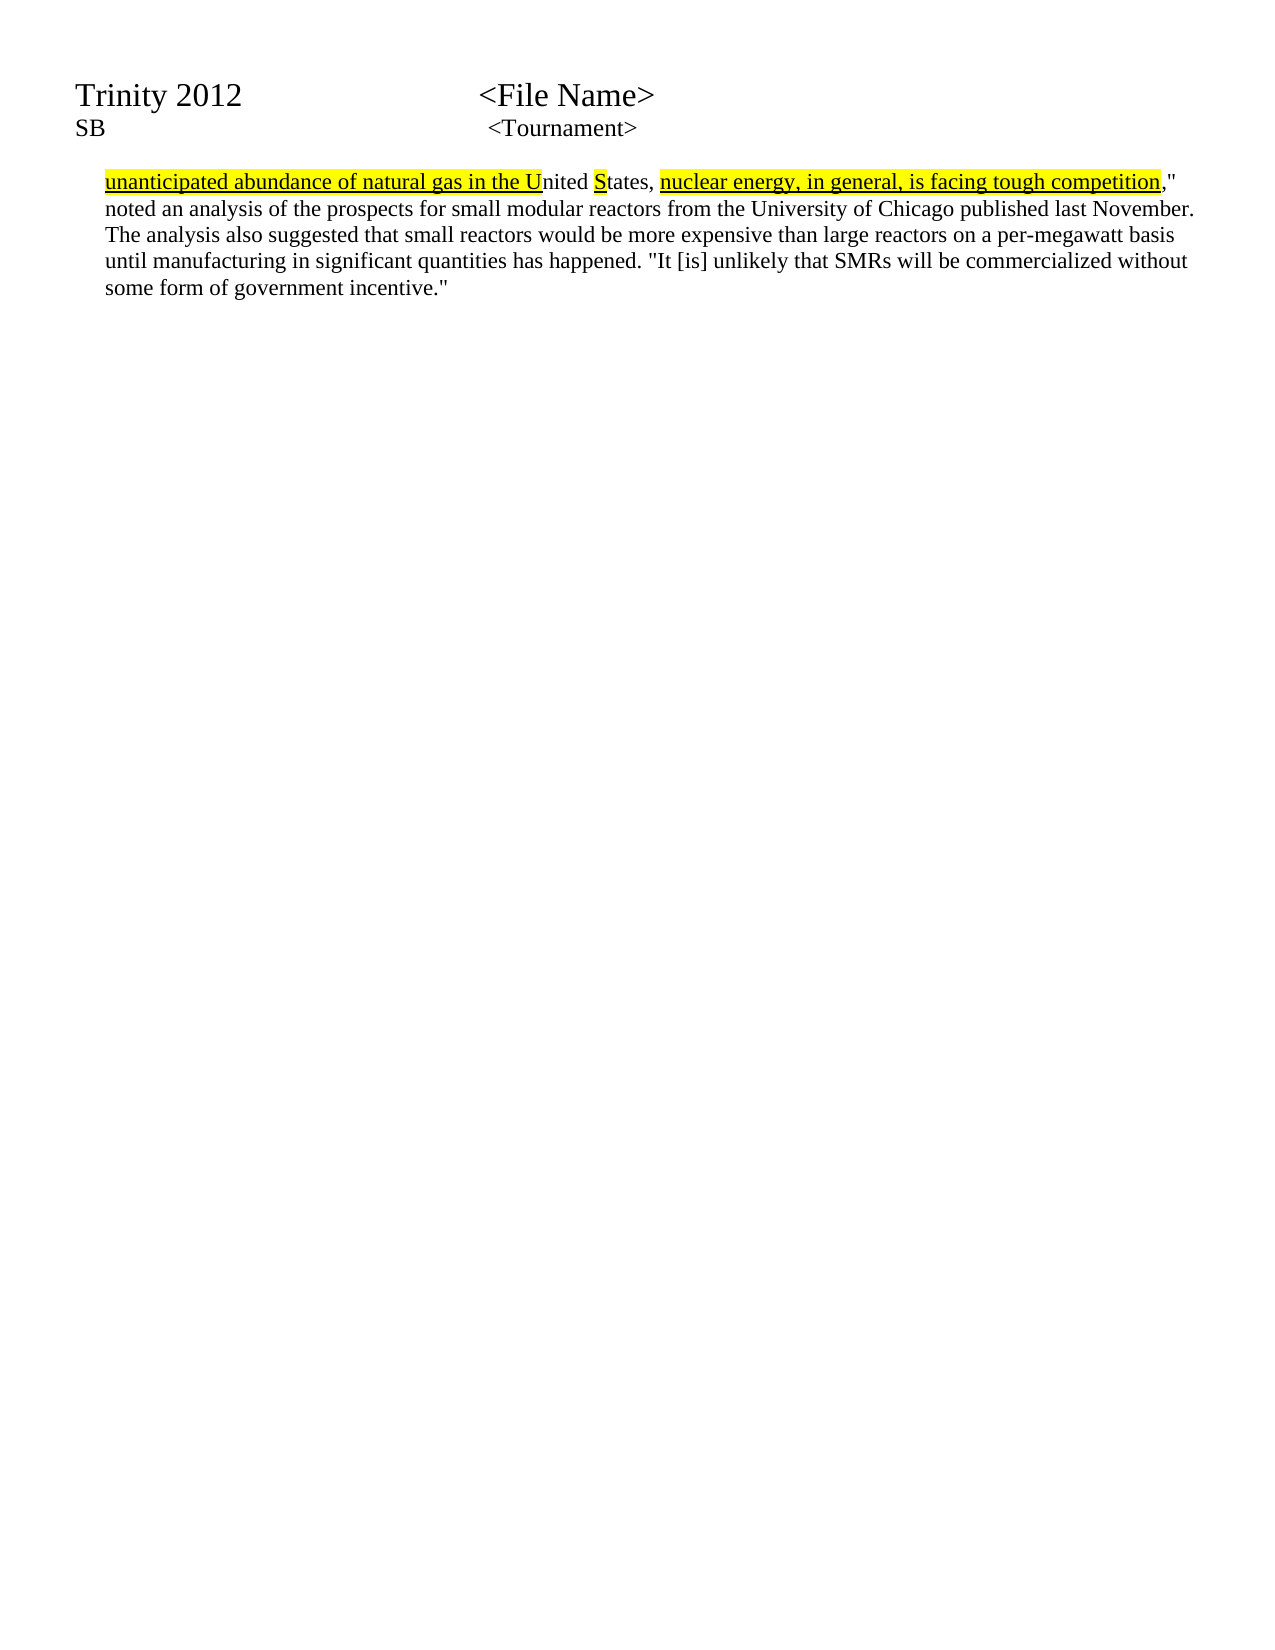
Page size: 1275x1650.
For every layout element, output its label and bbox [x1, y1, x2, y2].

text [105, 168, 1200, 300]
